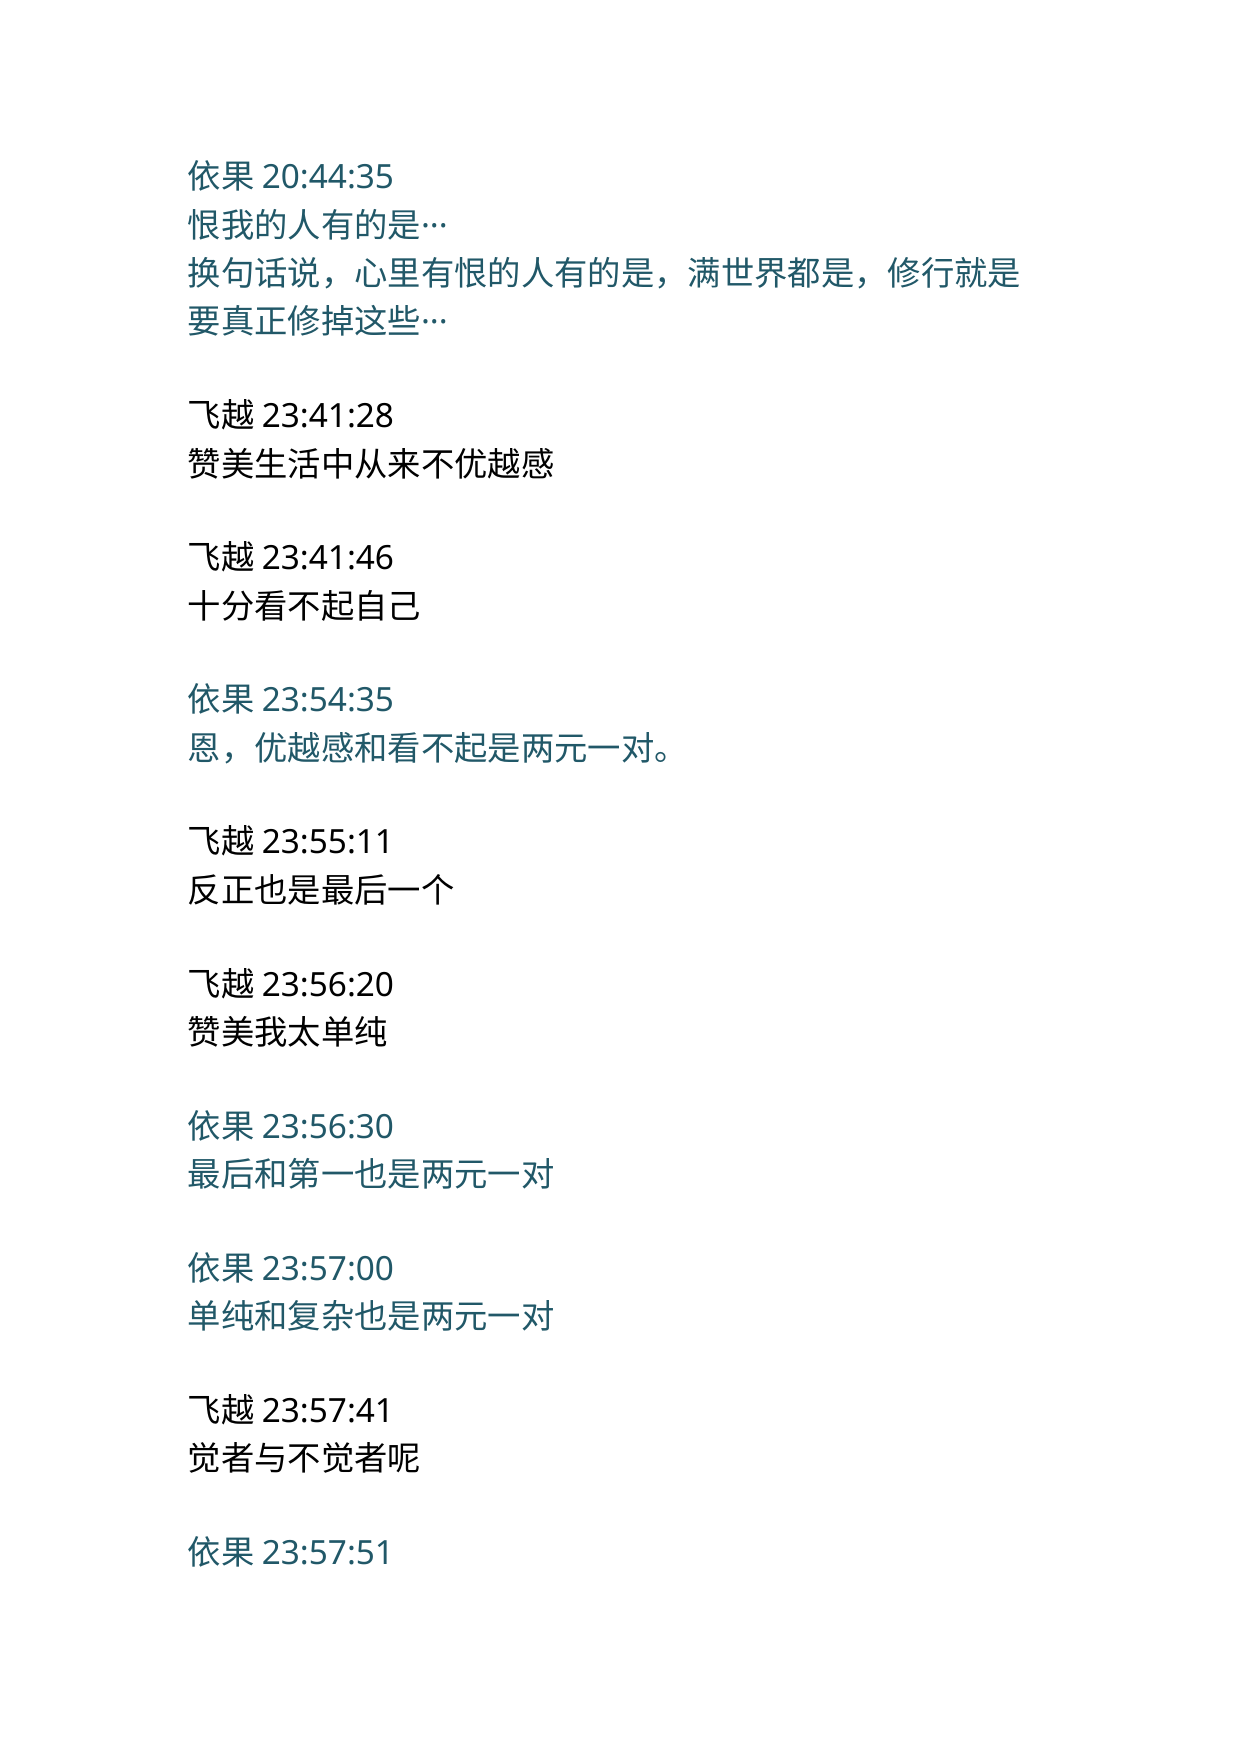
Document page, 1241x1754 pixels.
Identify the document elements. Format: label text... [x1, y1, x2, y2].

text 赞美生活中从来不优越感 飞越 23:41:46 [187, 437, 1053, 579]
text 反正也是最后一个 飞越 23:56:20 [187, 864, 1053, 1006]
text 十分看不起自己 依果 23:54:35 恩，优越感和看不起是两元一对。 飞越 23:55:11 [187, 579, 1053, 864]
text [187, 1432, 1053, 1574]
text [187, 150, 1053, 437]
text 赞美我太单纯 依果 23:56:30 最后和第一也是两元一对 依果 23:57:00 单纯和复杂也是两元一对 飞越 23:57:41 [187, 1006, 1053, 1432]
